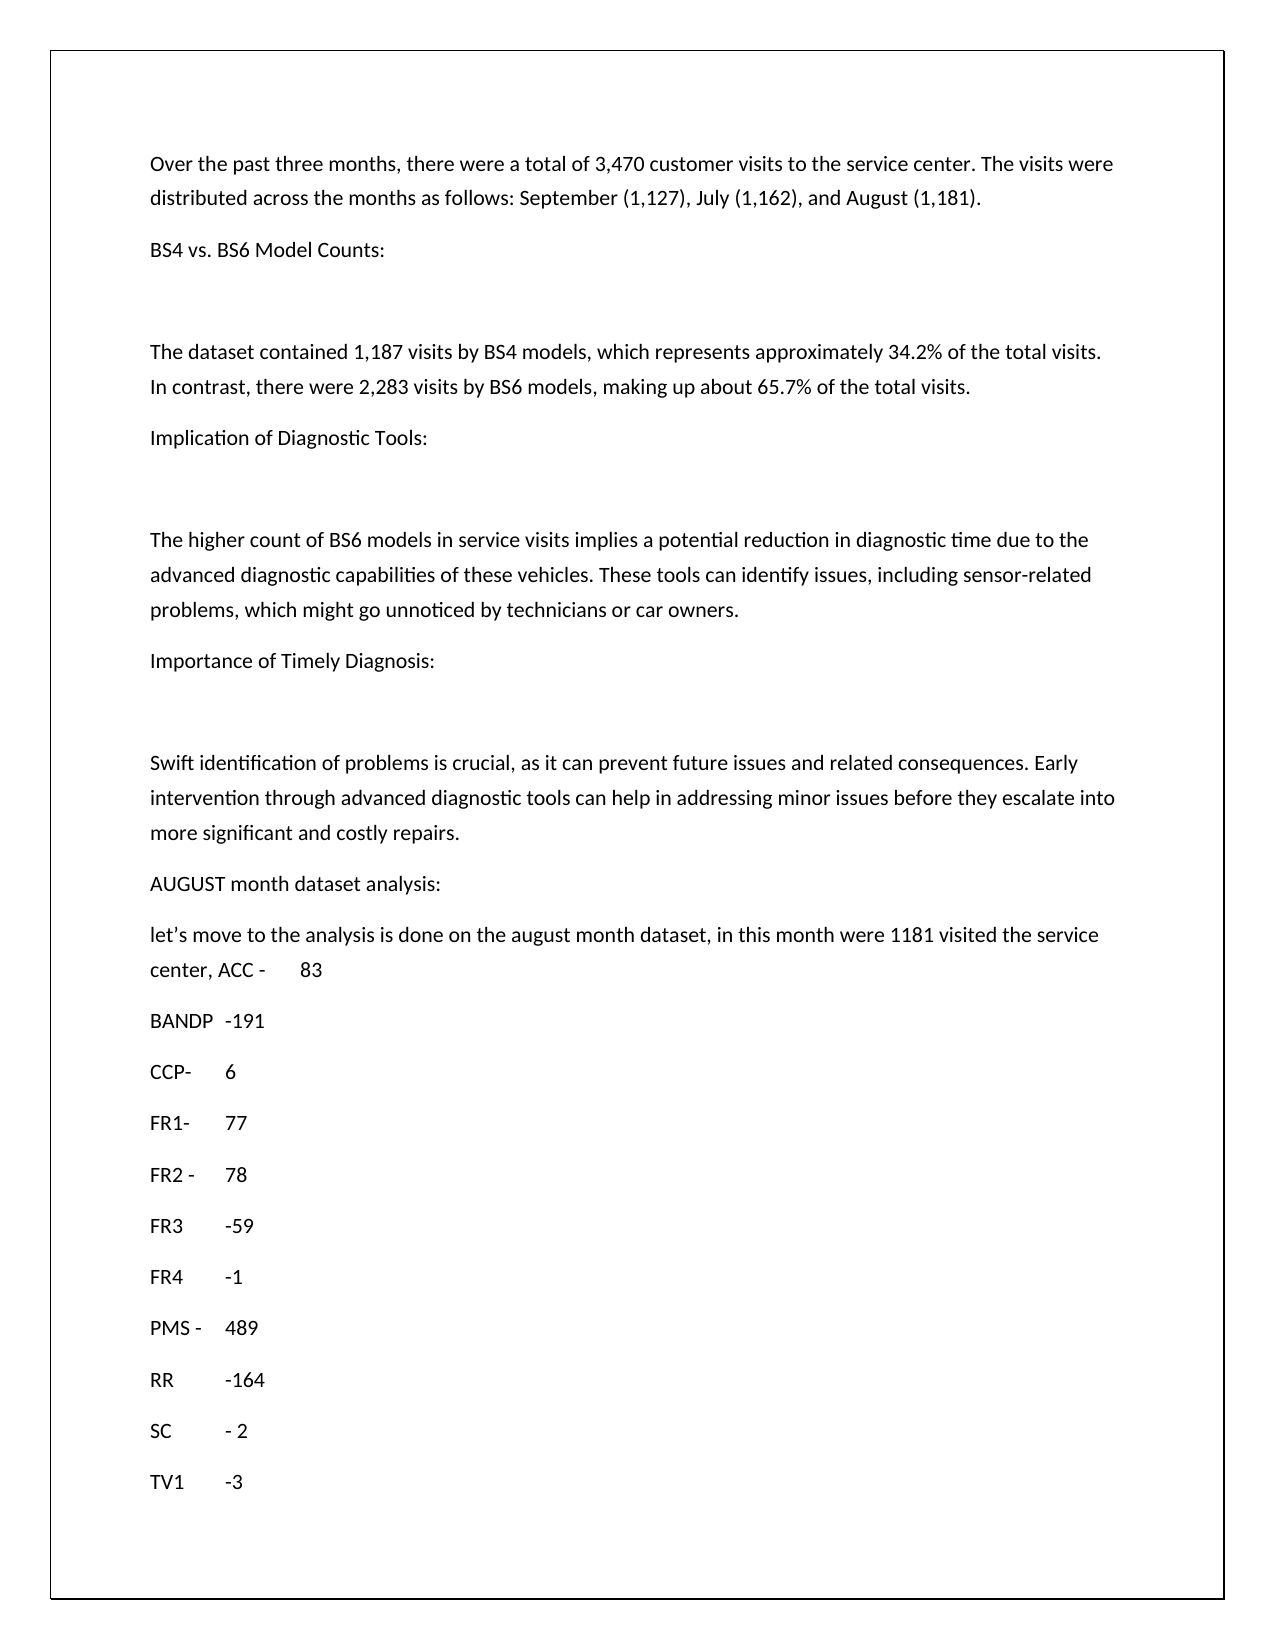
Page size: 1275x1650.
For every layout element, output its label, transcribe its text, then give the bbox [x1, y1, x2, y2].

text RR -164 [150, 1366, 1124, 1392]
text BS4 vs. BS6 Model Counts: [150, 236, 1124, 262]
text Over the past three months, there were a total of 3,470 customer visits to the service center. The visits were distributed across the months as follows: September (1,127), July (1,162), and August (1,181). [150, 150, 1124, 211]
text FR3 -59 [150, 1212, 1124, 1239]
text SC - 2 [150, 1417, 1124, 1444]
text The dataset contained 1,187 visits by BS4 models, which represents approximately 34.2% of the total visits. In contrast, there were 2,283 visits by BS6 models, making up about 65.7% of the total visits. [150, 338, 1124, 399]
text Importance of Timely Diagnosis: [150, 647, 1124, 674]
text Swift identification of problems is crucial, as it can prevent future issues and related consequences. Early intervention through advanced diagnostic tools can help in addressing minor issues before they escalate into more significant and costly repairs. [150, 749, 1124, 845]
text BANDP -191 [150, 1007, 1124, 1034]
text The higher count of BS6 models in service visits implies a potential reduction in diagnostic time due to the advanced diagnostic capabilities of these vehicles. These tools can identify issues, including sensor-related problems, which might go unnoticed by technicians or car owners. [150, 527, 1124, 622]
text FR4 -1 [150, 1263, 1124, 1290]
text let’s move to the analysis is done on the august month dataset, in this month were 1181 visited the service center, ACC - 83 [150, 921, 1124, 982]
text AUGUST month dataset analysis: [150, 870, 1124, 897]
text CCP- 6 [150, 1058, 1124, 1085]
text FR2 - 78 [150, 1161, 1124, 1187]
text Implication of Diagnostic Tools: [150, 424, 1124, 451]
text TV1 -3 [150, 1468, 1124, 1495]
text PMS - 489 [150, 1314, 1124, 1341]
text FR1- 77 [150, 1109, 1124, 1136]
